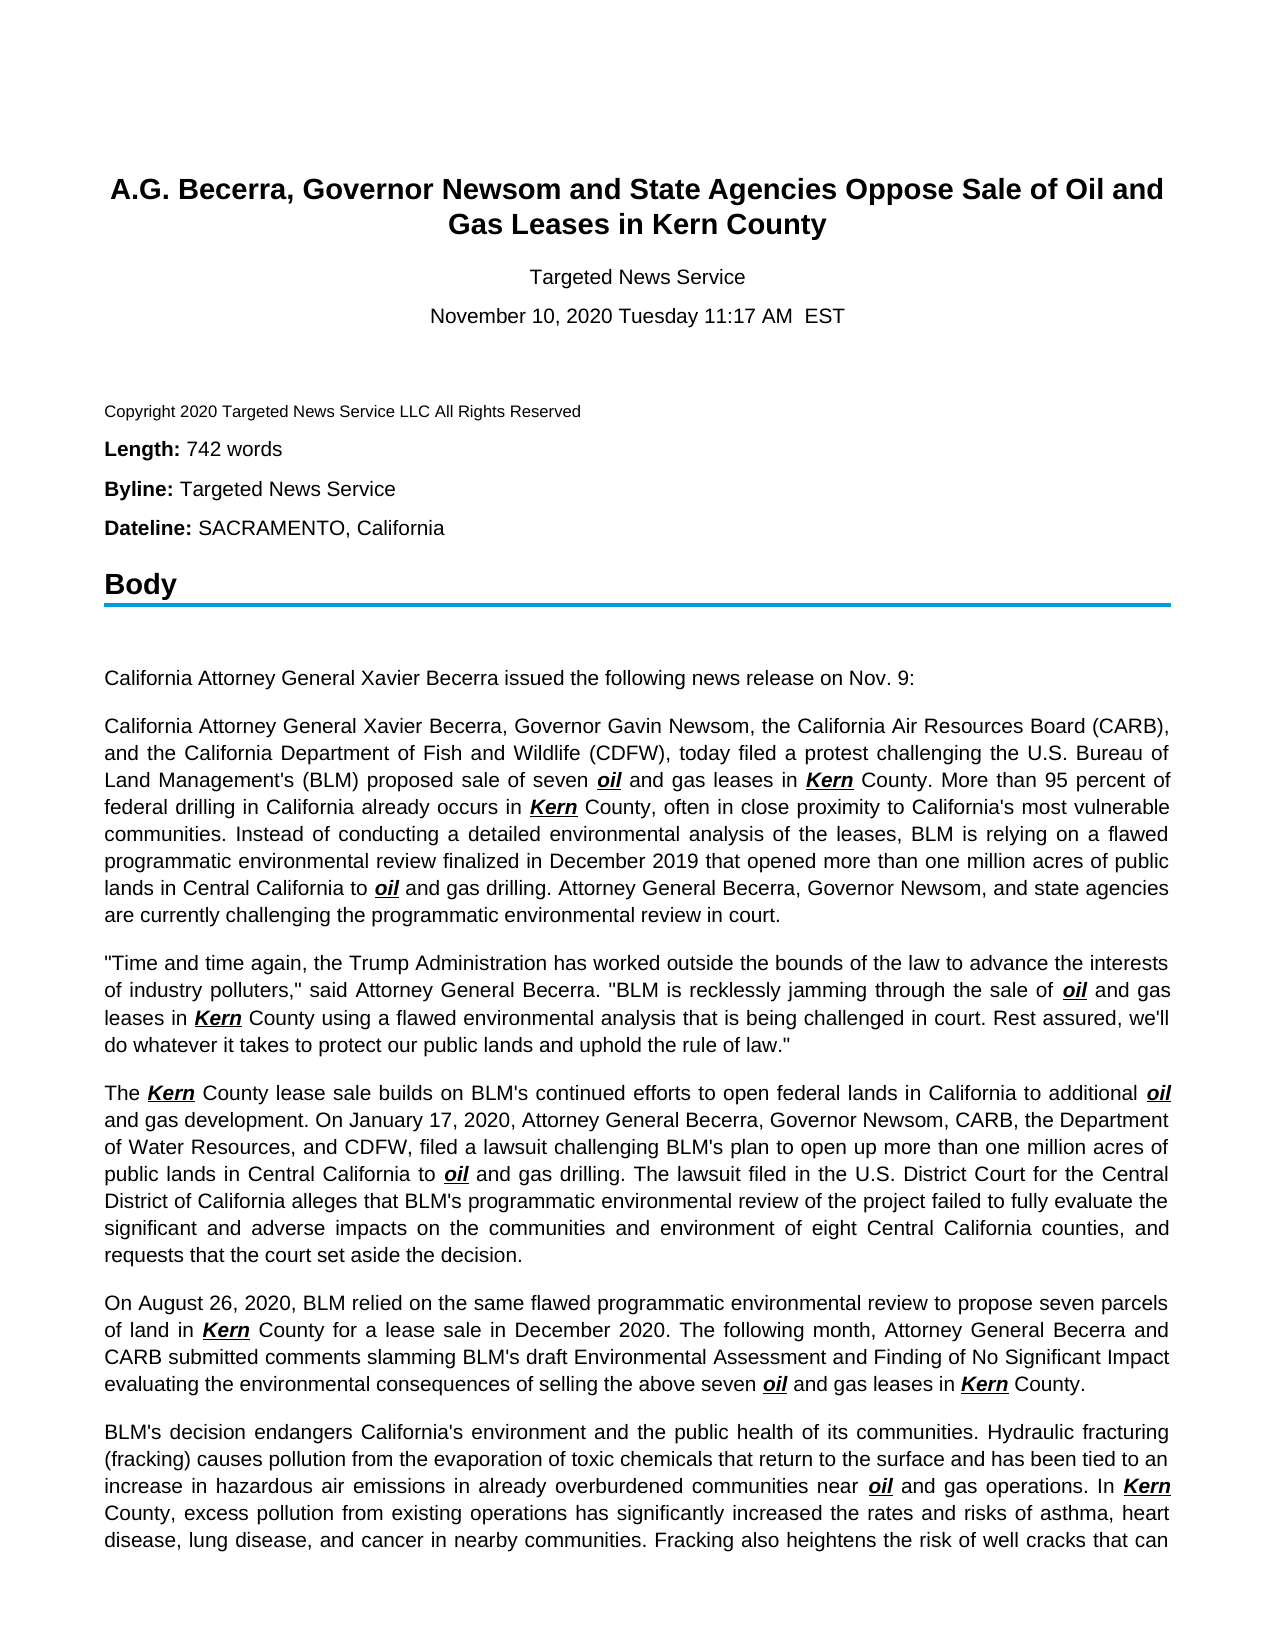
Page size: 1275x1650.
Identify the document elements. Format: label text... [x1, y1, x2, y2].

text California Attorney General Xavier Becerra, Governor Gavin Newsom, the California Air Resources Board (CARB), and the California Department of Fish and Wildlife (CDFW), today filed a protest challenging the U.S. Bureau of Land Management's (BLM) proposed sale of seven oil and gas leases in Kern County. More than 95 percent of federal drilling in California already occurs in Kern County, often in close proximity to California's most vulnerable communities. Instead of conducting a detailed environmental analysis of the leases, BLM is relying on a flawed programmatic environmental review finalized in December 2019 that opened more than one million acres of public lands in Central California to oil and gas drilling. Attorney General Becerra, Governor Newsom, and state agencies are currently challenging the programmatic environmental review in court. [104, 711, 1171, 927]
text Targeted News Service [104, 262, 1171, 289]
text Length: 742 words [104, 434, 1171, 461]
text "Time and time again, the Trump Administration has worked outside the bounds of the law to advance the interests of industry polluters," said Attorney General Becerra. "BLM is recklessly jamming through the sale of oil and gas leases in Kern County using a flawed environmental analysis that is being challenged in court. Rest assured, we'll do whatever it takes to protect our public lands and uphold the rule of law." [104, 948, 1171, 1056]
text California Attorney General Xavier Becerra issued the following news release on Nov. 9: [104, 663, 1171, 690]
subtitle A.G. Becerra, Governor Newsom and State Agencies Oppose Sale of Oil and Gas Leases in Kern County [104, 170, 1171, 241]
text The Kern County lease sale builds on BLM's continued efforts to open federal lands in California to additional oil and gas development. On January 17, 2020, Attorney General Becerra, Governor Newsom, CARB, the Department of Water Resources, and CDFW, filed a lawsuit challenging BLM's plan to open up more than one million acres of public lands in Central California to oil and gas drilling. The lawsuit filed in the U.S. District Court for the Central District of California alleges that BLM's programmatic environmental review of the project failed to fully evaluate the significant and adverse impacts on the communities and environment of eight Central California counties, and requests that the court set aside the decision. [104, 1077, 1171, 1267]
text Byline: Targeted News Service [104, 473, 1171, 500]
text November 10, 2020 Tuesday 11:17 AM EST [104, 301, 1171, 328]
text Body [104, 565, 1171, 600]
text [104, 1417, 1171, 1552]
text Copyright 2020 Targeted News Service LLC All Rights Reserved [104, 369, 1171, 421]
text On August 26, 2020, BLM relied on the same flawed programmatic environmental review to propose seven parcels of land in Kern County for a lease sale in December 2020. The following month, Attorney General Becerra and CARB submitted comments slamming BLM's draft Environmental Assessment and Finding of No Significant Impact evaluating the environmental consequences of selling the above seven oil and gas leases in Kern County. [104, 1288, 1171, 1396]
text Dateline: SACRAMENTO, California [104, 513, 1171, 540]
